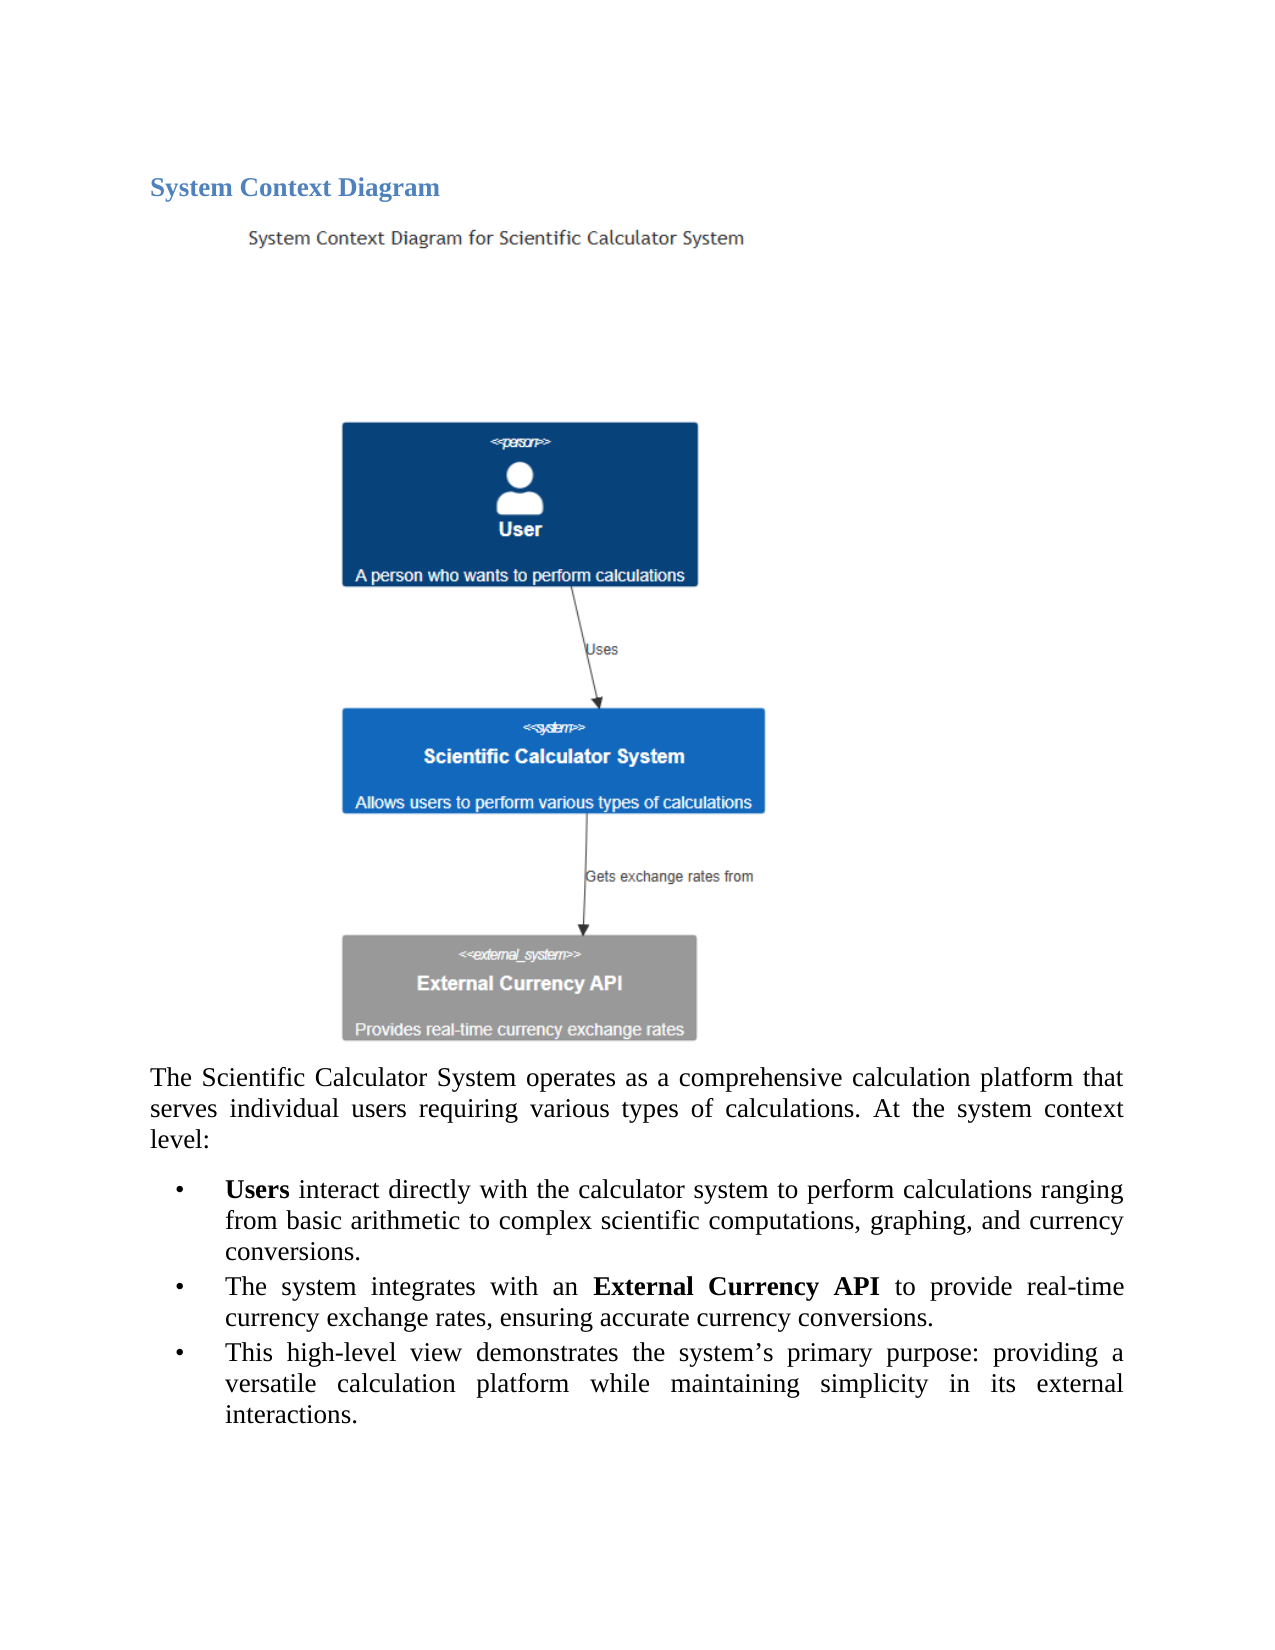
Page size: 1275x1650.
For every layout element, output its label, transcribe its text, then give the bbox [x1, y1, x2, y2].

list Users interact directly with the calculator system to perform calculations ranging from basic arithmetic to complex scientific computations, graphing, and currency conversions. [175, 1173, 1125, 1266]
list The system integrates with an External Currency API to provide real-time currency exchange rates, ensuring accurate currency conversions. [175, 1270, 1125, 1332]
list This high-level view demonstrates the system’s primary purpose: providing a versatile calculation platform while maintaining simplicity in its external interactions. [175, 1336, 1125, 1429]
subtitle System Context Diagram [150, 171, 1125, 202]
text The Scientific Calculator System operates as a comprehensive calculation platform that serves individual users requiring various types of calculations. At the system context level: [150, 1061, 1125, 1154]
picture [150, 220, 1125, 1061]
